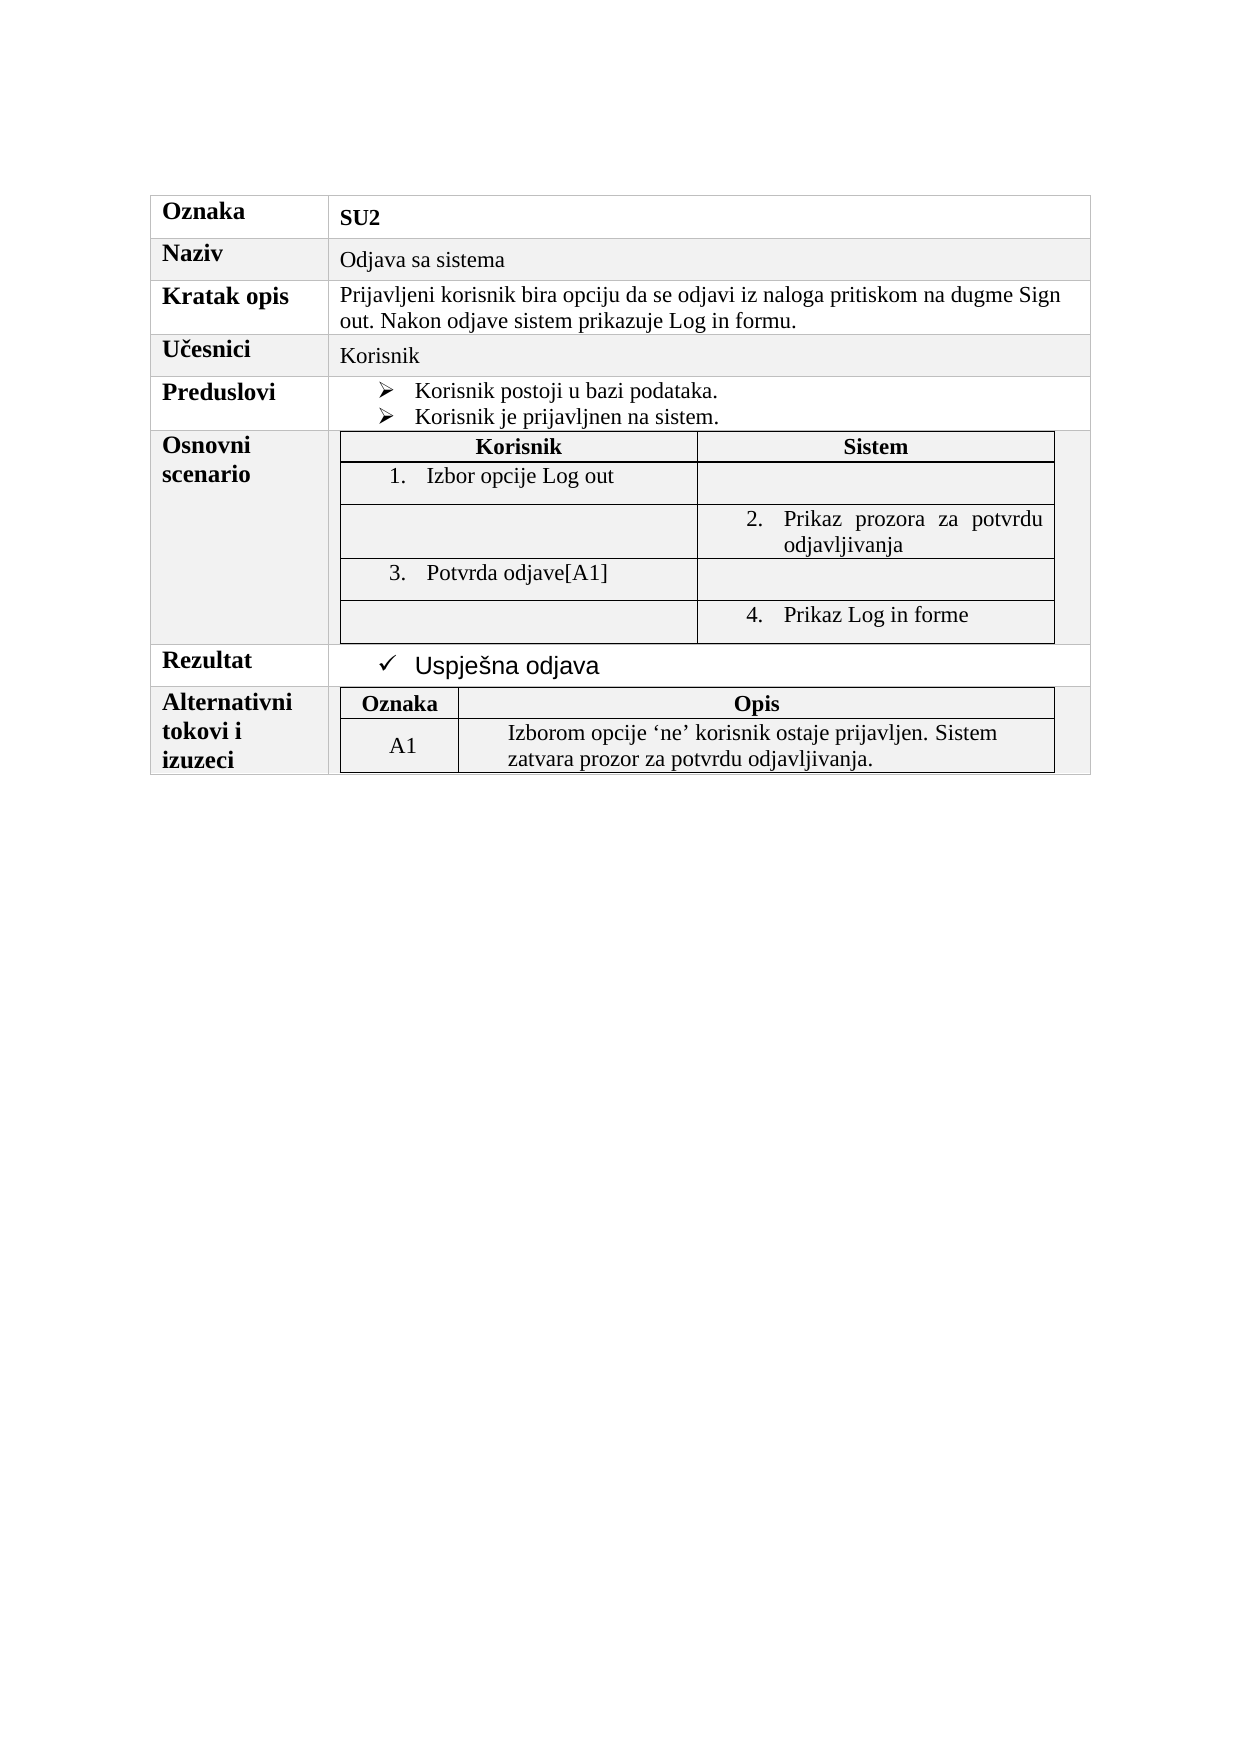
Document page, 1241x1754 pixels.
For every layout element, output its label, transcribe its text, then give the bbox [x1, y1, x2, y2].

table_cell Alternativni tokovi i izuzeci [151, 687, 328, 773]
table_cell Rezultat [151, 645, 328, 686]
table_header SU2 [329, 196, 1090, 237]
table_cell [329, 431, 340, 644]
table_cell [341, 719, 458, 772]
table_cell [1055, 431, 1090, 644]
table_cell [698, 505, 1054, 558]
table_cell Osnovni scenario [151, 431, 328, 644]
table_cell [341, 463, 697, 504]
table_cell [341, 601, 697, 643]
table_cell [698, 432, 1054, 461]
table_cell [698, 559, 1054, 600]
table_cell Odjava sa sistema [329, 239, 1090, 280]
table_cell [1055, 687, 1090, 773]
table_cell Učesnici [151, 335, 328, 376]
table_header Oznaka [151, 196, 328, 237]
table_cell Korisnik [329, 335, 1090, 376]
table_cell Kratak opis [151, 281, 328, 333]
table_cell [341, 688, 458, 718]
table_cell Korisnik postoji u bazi podataka. Korisnik je prijavljnen na sistem. [329, 377, 1090, 429]
table_cell [341, 505, 697, 558]
table_cell [329, 687, 340, 773]
table_cell Naziv [151, 239, 328, 280]
table_cell [459, 719, 1054, 772]
table_cell [341, 432, 697, 461]
table_cell Preduslovi [151, 377, 328, 429]
table_cell [341, 559, 697, 600]
table_cell [698, 601, 1054, 643]
table_cell [698, 463, 1054, 504]
table_cell Uspješna odjava [329, 645, 1090, 686]
table_cell [459, 688, 1054, 718]
table_cell Prijavljeni korisnik bira opciju da se odjavi iz naloga pritiskom na dugme Sign out. Nakon odjave sistem prikazuje Log in formu. [329, 281, 1090, 333]
